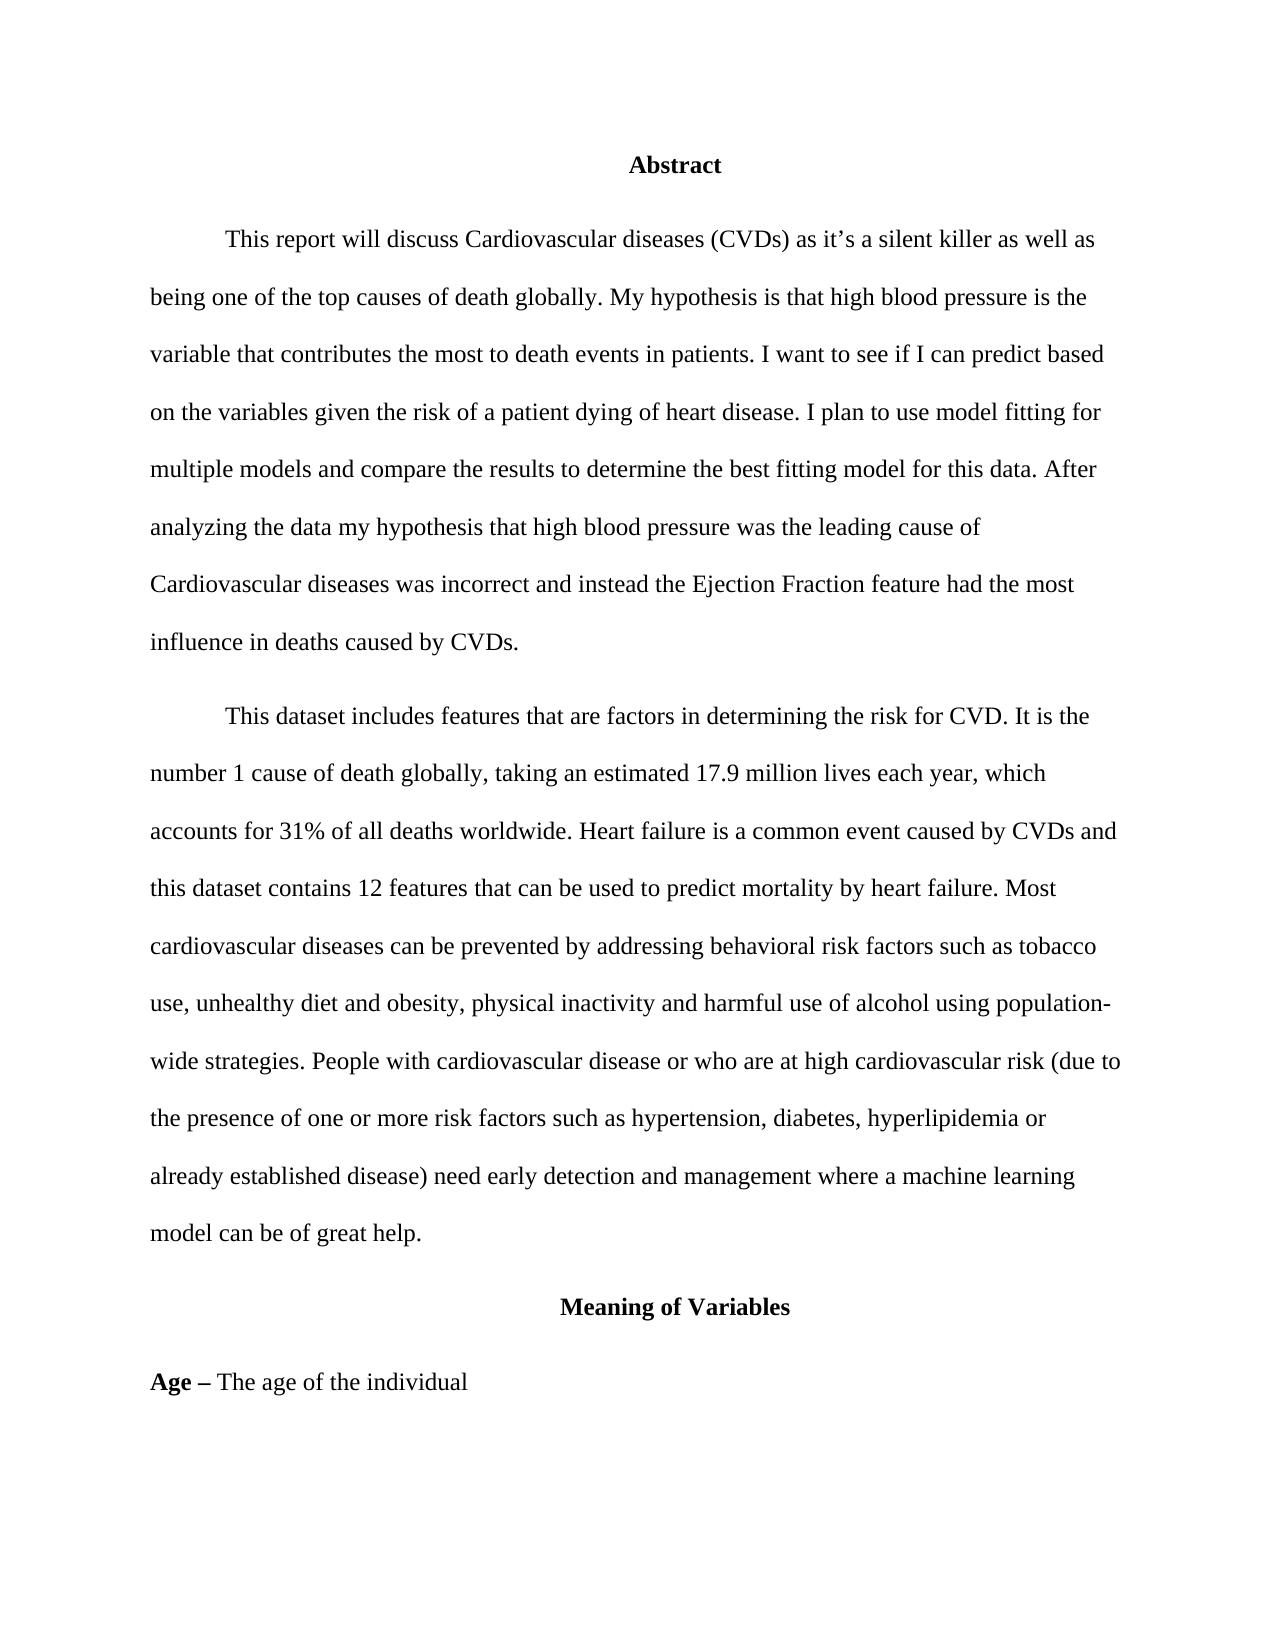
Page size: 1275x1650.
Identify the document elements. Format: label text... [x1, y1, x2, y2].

text This report will discuss Cardiovascular diseases (CVDs) as it’s a silent killer as well as being one of the top causes of death globally. My hypothesis is that high blood pressure is the variable that contributes the most to death events in patients. I want to see if I can predict based on the variables given the risk of a patient dying of heart disease. I plan to use model fitting for multiple models and compare the results to determine the best fitting model for this data. After analyzing the data my hypothesis that high blood pressure was the leading cause of Cardiovascular diseases was incorrect and instead the Ejection Fraction feature had the most influence in deaths caused by CVDs. [150, 224, 1125, 655]
text This dataset includes features that are factors in determining the risk for CVD. It is the number 1 cause of death globally, taking an estimated 17.9 million lives each year, which accounts for 31% of all deaths worldwide. Heart failure is a common event caused by CVDs and this dataset contains 12 features that can be used to predict mortality by heart failure. Most cardiovascular diseases can be prevented by addressing behavioral risk factors such as tobacco use, unhealthy diet and obesity, physical inactivity and harmful use of alcohol using population-wide strategies. People with cardiovascular disease or who are at high cardiovascular risk (due to the presence of one or more risk factors such as hypertension, diabetes, hyperlipidemia or already established disease) need early detection and management where a machine learning model can be of great help. [150, 701, 1125, 1247]
text Meaning of Variables [150, 1292, 1125, 1321]
text Abstract [150, 150, 1125, 179]
text Age – The age of the individual [150, 1367, 1125, 1395]
